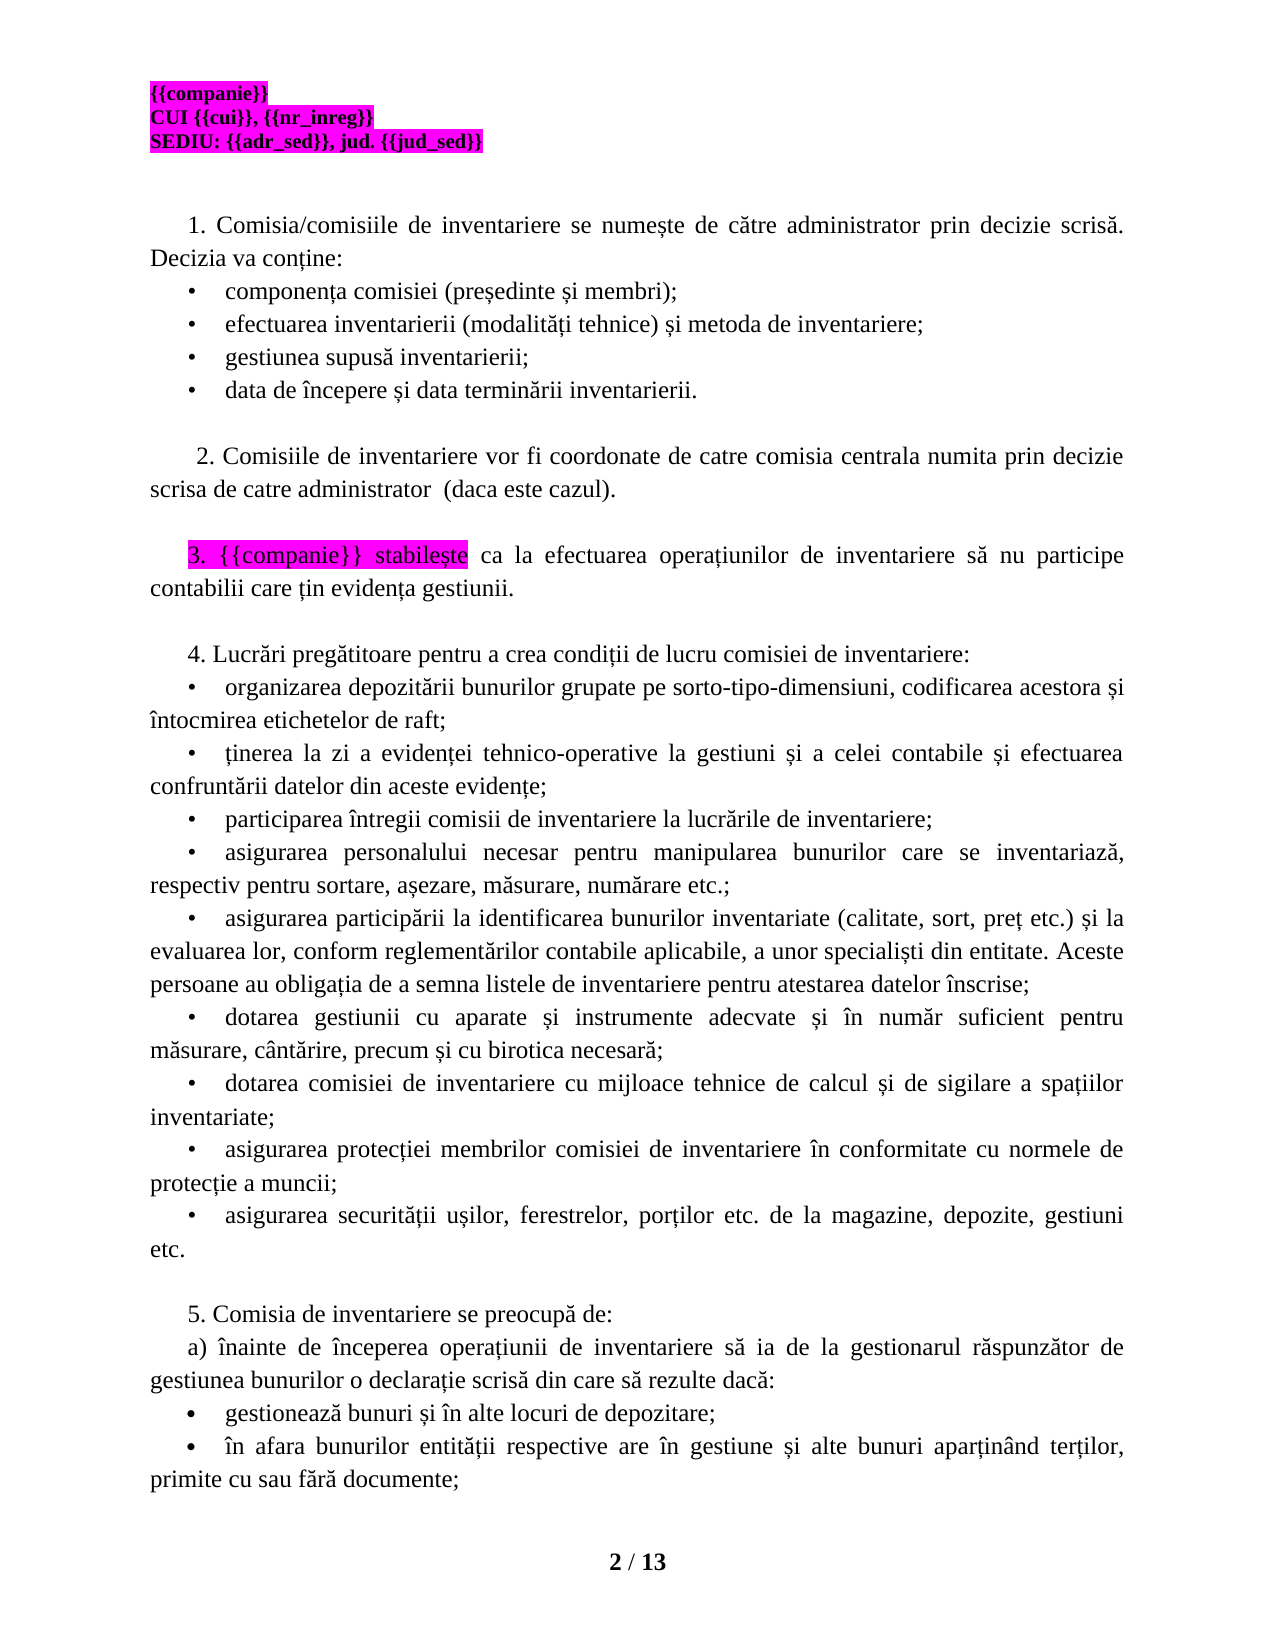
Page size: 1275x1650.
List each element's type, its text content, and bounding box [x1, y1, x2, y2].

list asigurarea personalului necesar pentru manipularea bunurilor care se inventariază, respectiv pentru sortare, așezare, măsurare, numărare etc.; [150, 837, 1125, 899]
list 1. Comisia/comisiile de inventariere se numește de către administrator prin decizie scrisă. Decizia va conține: [150, 210, 1125, 272]
list ținerea la zi a evidenței tehnico-operative la gestiuni și a celei contabile și efectuarea confruntării datelor din aceste evidențe; [150, 738, 1125, 800]
list asigurarea securității ușilor, ferestrelor, porților etc. de la magazine, depozite, gestiuni etc. [150, 1201, 1125, 1294]
list asigurarea participării la identificarea bunurilor inventariate (calitate, sort, preț etc.) și la evaluarea lor, conform reglementărilor contabile aplicabile, a unor specialiști din entitate. Aceste persoane au obligația de a semna listele de inventariere pentru atestarea datelor înscrise; [150, 903, 1125, 998]
list efectuarea inventarierii (modalități tehnice) și metoda de inventariere; [150, 309, 1125, 338]
list gestiunea supusă inventarierii; [150, 342, 1125, 371]
list asigurarea protecției membrilor comisiei de inventariere în conformitate cu normele de protecție a muncii; [150, 1134, 1125, 1196]
list a) înainte de începerea operațiunii de inventariere să ia de la gestionarul răspunzător de gestiunea bunurilor o declarație scrisă din care să rezulte dacă: [150, 1332, 1125, 1393]
list componența comisiei (președinte și membri); [150, 276, 1125, 305]
list 5. Comisia de inventariere se preocupă de: [187, 1299, 1125, 1327]
list 2. Comisiile de inventariere vor fi coordonate de catre comisia centrala numita prin decizie scrisa de catre administrator (daca este cazul). [150, 441, 1125, 503]
list participarea întregii comisii de inventariere la lucrările de inventariere; [150, 804, 1125, 833]
list în afara bunurilor entității respective are în gestiune și alte bunuri aparținând terților, primite cu sau fără documente; [150, 1431, 1125, 1493]
list dotarea comisiei de inventariere cu mijloace tehnice de calcul și de sigilare a spațiilor inventariate; [150, 1068, 1125, 1130]
list organizarea depozitării bunurilor grupate pe sorto-tipo-dimensiuni, codificarea acestora și întocmirea etichetelor de raft; [150, 672, 1125, 734]
list data de începere și data terminării inventarierii. [150, 375, 1125, 404]
list 3. {{companie}} stabilește ca la efectuarea operațiunilor de inventariere să nu participe contabilii care țin evidența gestiunii. [150, 540, 1125, 602]
list dotarea gestiunii cu aparate și instrumente adecvate și în număr suficient pentru măsurare, cântărire, precum și cu birotica necesară; [150, 1002, 1125, 1064]
list gestionează bunuri și în alte locuri de depozitare; [150, 1398, 1125, 1427]
list 4. Lucrări pregătitoare pentru a crea condiții de lucru comisiei de inventariere: [150, 639, 1125, 668]
